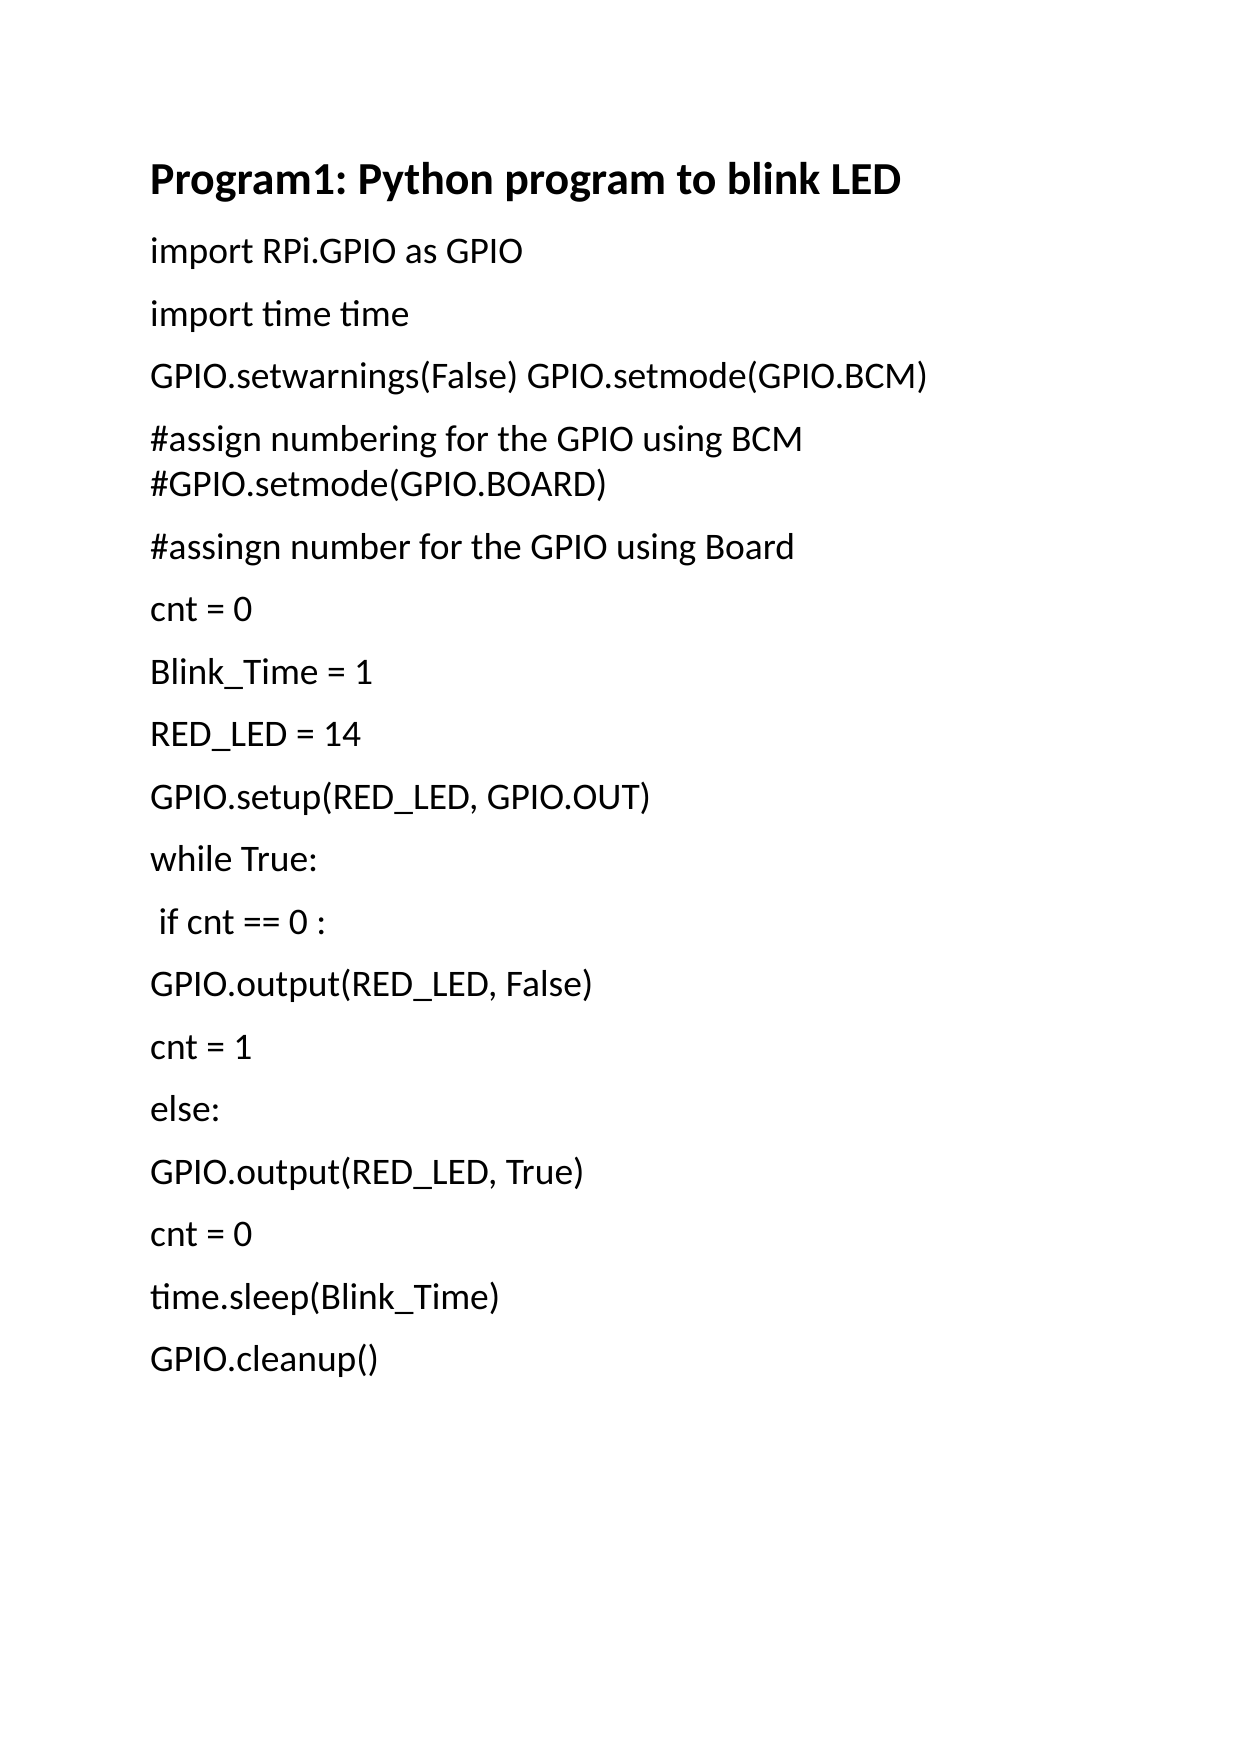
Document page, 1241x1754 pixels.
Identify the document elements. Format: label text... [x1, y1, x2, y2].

text cnt = 0 [150, 585, 1090, 631]
text GPIO.setwarnings(False) GPIO.setmode(GPIO.BCM) [150, 352, 1090, 398]
text import RPi.GPIO as GPIO [150, 227, 1090, 273]
text #assign numbering for the GPIO using BCM #GPIO.setmode(GPIO.BOARD) [150, 414, 1090, 506]
text while True: [150, 835, 1090, 881]
text Blink_Time = 1 [150, 648, 1090, 694]
text #assingn number for the GPIO using Board [150, 523, 1090, 569]
text GPIO.output(RED_LED, False) [150, 960, 1090, 1006]
text GPIO.output(RED_LED, True) [150, 1148, 1090, 1194]
text time.sleep(Blink_Time) [150, 1273, 1090, 1319]
text Program1: Python program to blink LED [150, 150, 1090, 206]
text RED_LED = 14 [150, 710, 1090, 756]
text cnt = 1 [150, 1023, 1090, 1069]
text if cnt == 0 : [150, 898, 1090, 944]
text else: [150, 1085, 1090, 1131]
text cnt = 0 [150, 1210, 1090, 1256]
text import time time [150, 289, 1090, 335]
text GPIO.cleanup() [150, 1335, 1090, 1381]
text GPIO.setup(RED_LED, GPIO.OUT) [150, 773, 1090, 819]
